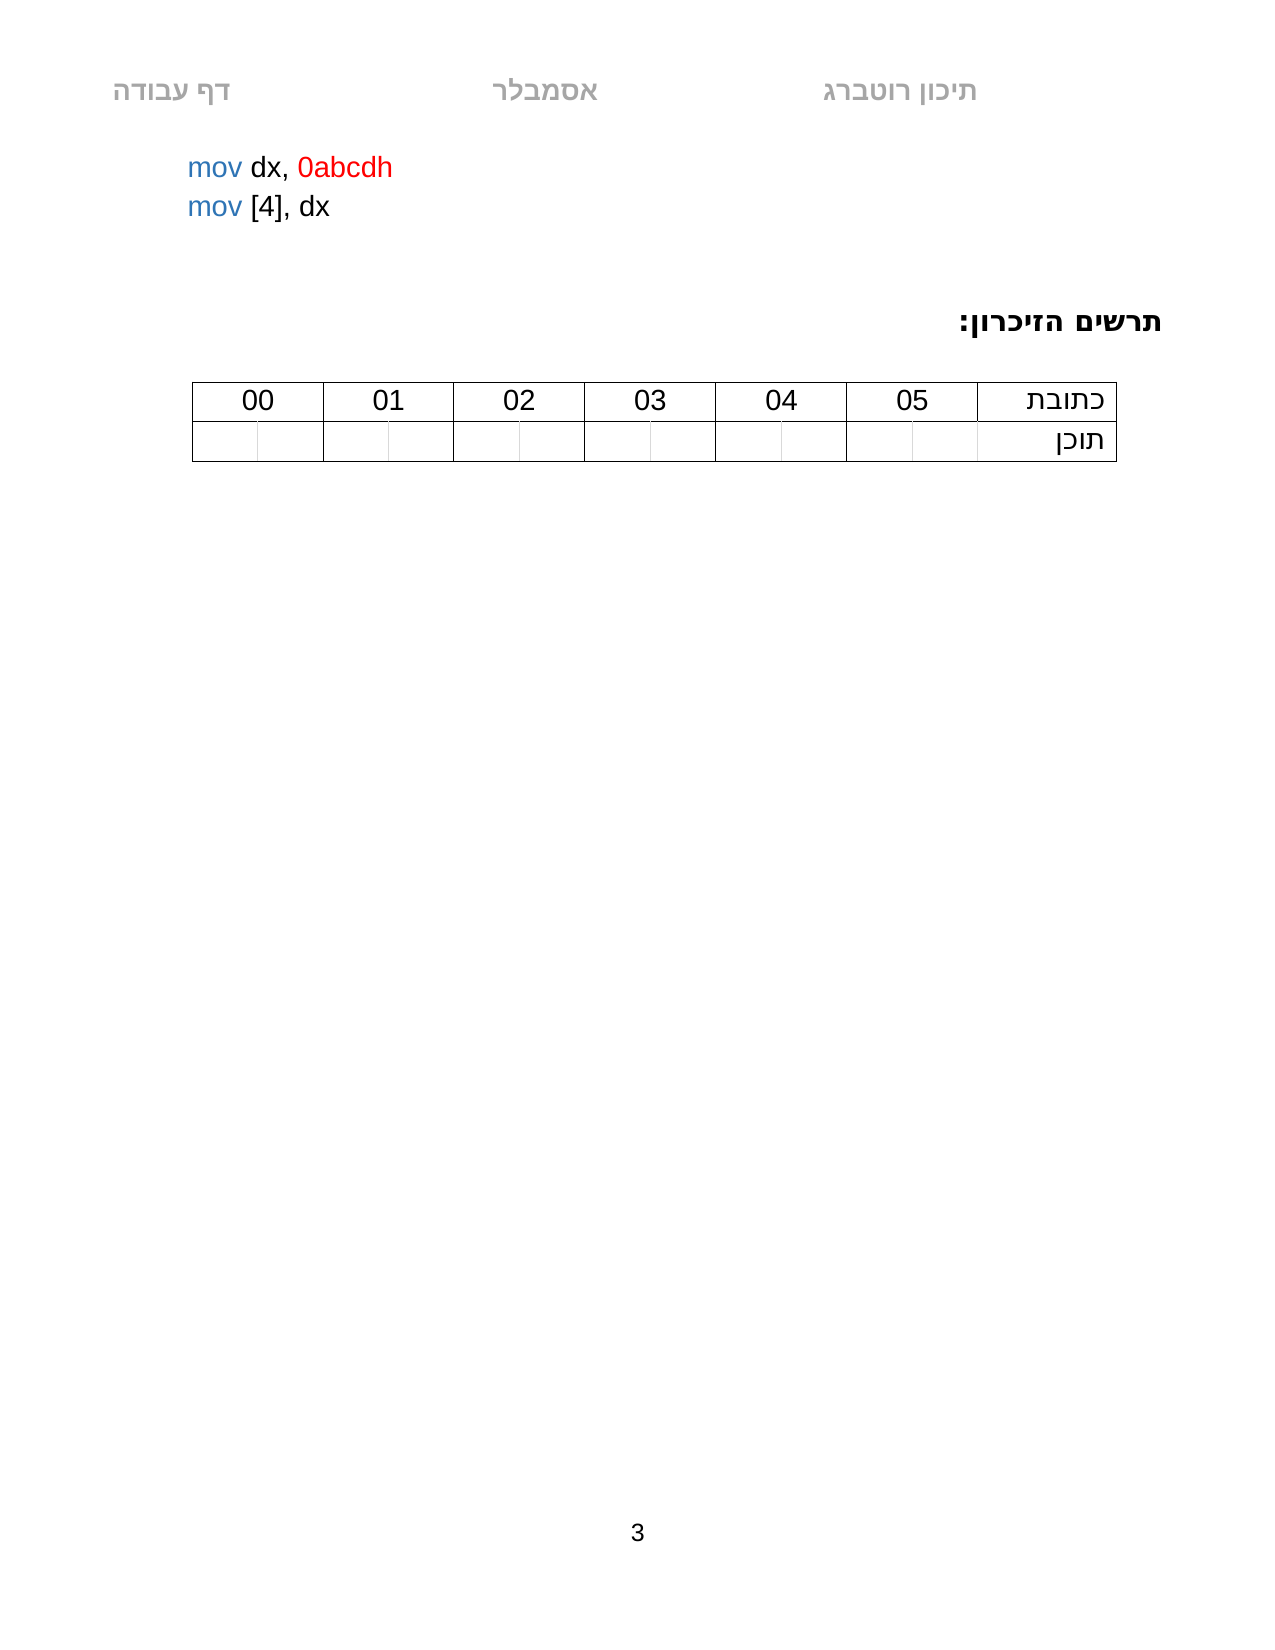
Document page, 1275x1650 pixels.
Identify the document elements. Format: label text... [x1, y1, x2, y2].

table_cell [454, 422, 519, 461]
table_header 00 [193, 383, 323, 421]
table_cell תוכן [978, 422, 1116, 461]
table_header 05 [847, 383, 977, 421]
table_cell [193, 422, 257, 461]
table_cell [847, 422, 912, 461]
list mov [4], dx [168, 188, 1163, 222]
table_header 03 [585, 383, 715, 421]
table_header 01 [324, 383, 453, 421]
table_cell [324, 422, 388, 461]
table_cell [258, 422, 323, 461]
table_header כתובת [978, 383, 1116, 421]
table_cell [913, 422, 977, 461]
table_cell [389, 422, 453, 461]
list mov dx, 0abcdh [168, 150, 1163, 183]
table_cell [520, 422, 584, 461]
table_cell [716, 422, 781, 461]
table_cell [651, 422, 715, 461]
table_header 04 [716, 383, 846, 421]
table_header 02 [454, 383, 584, 421]
table_cell [782, 422, 846, 461]
table_cell [585, 422, 650, 461]
text תרשים הזיכרון: [112, 304, 1163, 338]
